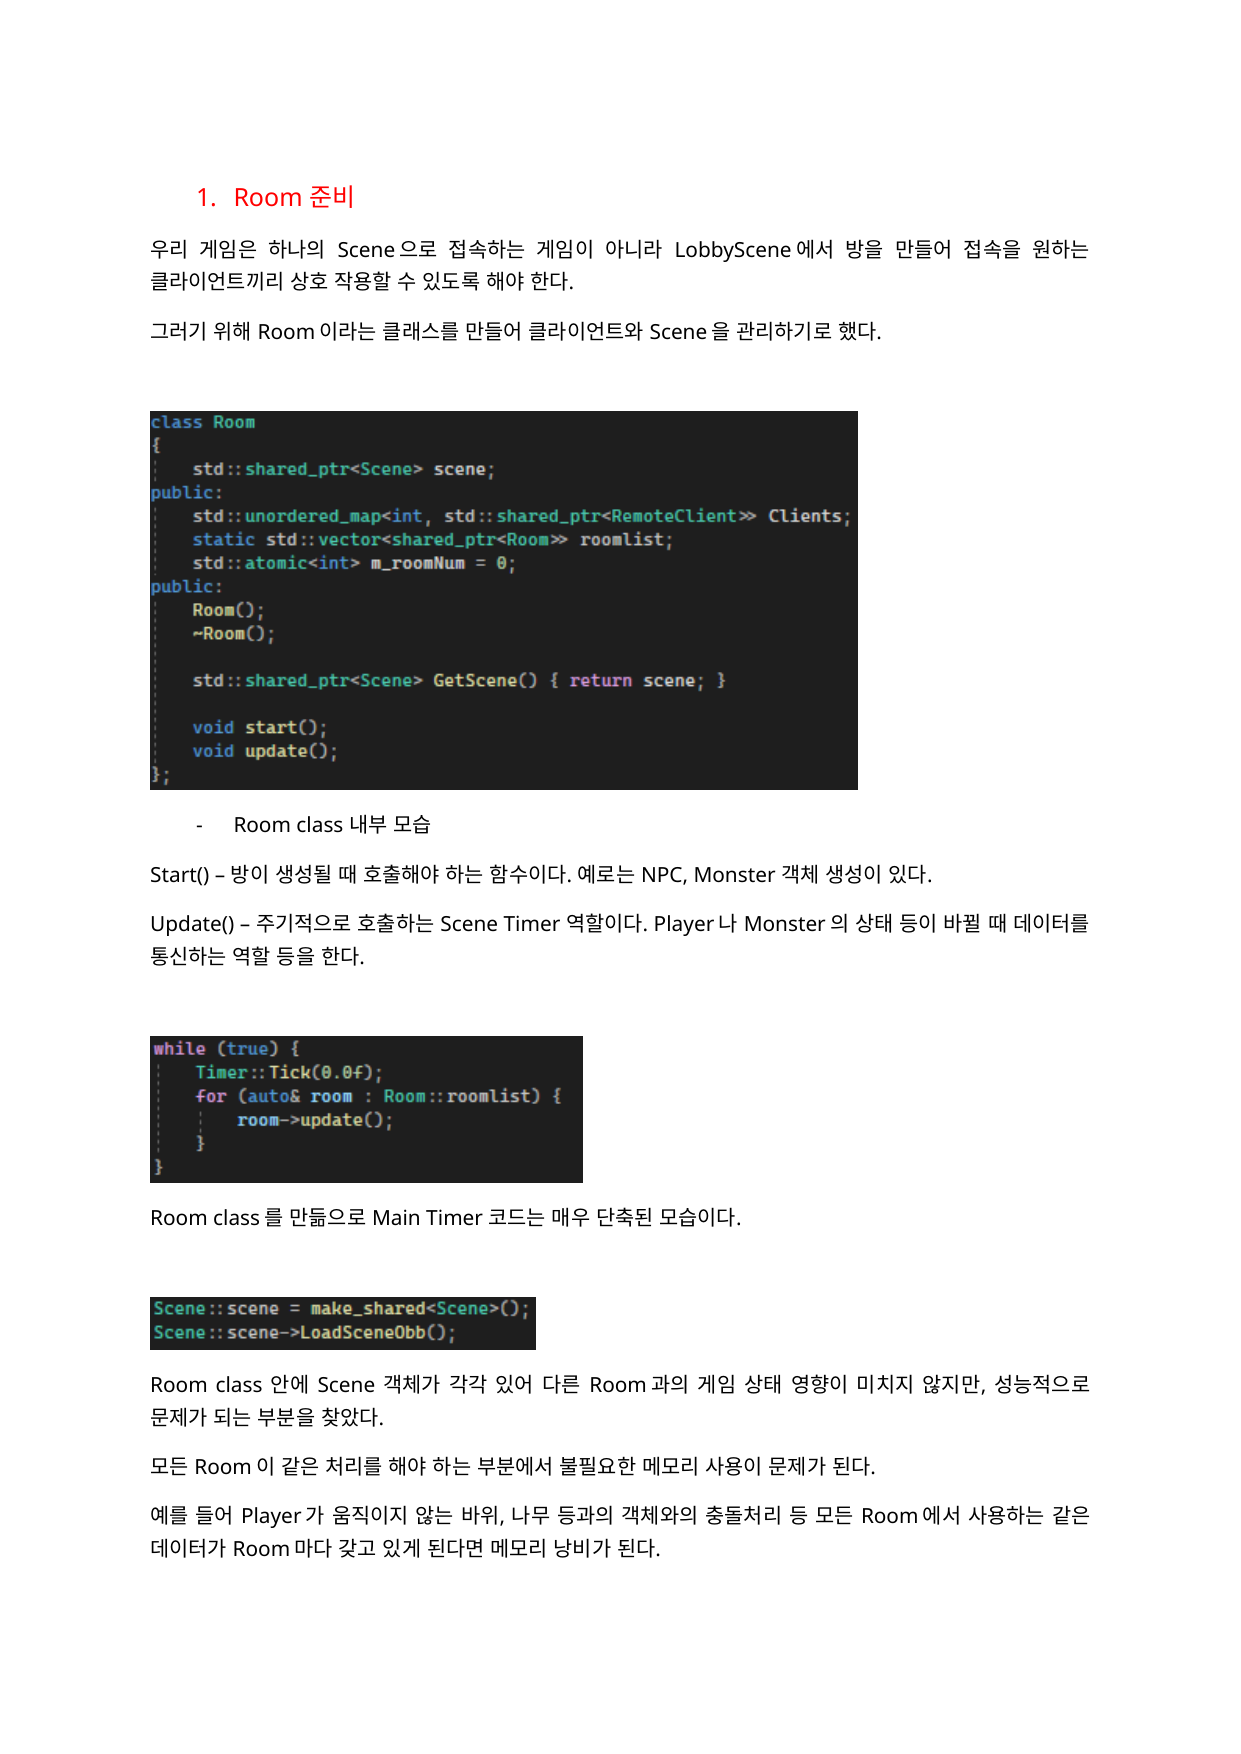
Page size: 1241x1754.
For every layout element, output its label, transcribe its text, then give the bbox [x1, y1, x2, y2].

picture [150, 1297, 536, 1350]
picture [150, 411, 858, 790]
text Update() – 주기적으로 호출하는 Scene Timer 역할이다. Player나 Monster의 상태 등이 바뀔 때 데이터를 통신하는 역할 등을 한다. [150, 907, 1090, 971]
picture [150, 1036, 583, 1183]
list Room class 내부 모습 [196, 809, 1090, 839]
text Start() – 방이 생성될 때 호출해야 하는 함수이다. 예로는 NPC, Monster 객체 생성이 있다. [150, 858, 1090, 888]
text 그러기 위해 Room이라는 클래스를 만들어 클라이언트와 Scene을 관리하기로 했다. [150, 315, 1090, 345]
text 예를 들어 Player가 움직이지 않는 바위, 나무 등과의 객체와의 충돌처리 등 모든 Room에서 사용하는 같은 데이터가 Room마다 갖고 있게 된다면 메모리 낭비가 된다. [150, 1499, 1090, 1563]
list Room 준비 [196, 177, 1090, 213]
text 모든 Room이 같은 처리를 해야 하는 부분에서 불필요한 메모리 사용이 문제가 된다. [150, 1450, 1090, 1481]
text 우리 게임은 하나의 Scene으로 접속하는 게임이 아니라 LobbyScene에서 방을 만들어 접속을 원하는 클라이언트끼리 상호 작용할 수 있도록 해야 한다. [150, 233, 1090, 296]
text Room class 안에 Scene 객체가 각각 있어 다른 Room과의 게임 상태 영향이 미치지 않지만, 성능적으로 문제가 되는 부분을 찾았다. [150, 1368, 1090, 1431]
text Room class를 만듦으로 Main Timer 코드는 매우 단축된 모습이다. [150, 1201, 1090, 1231]
